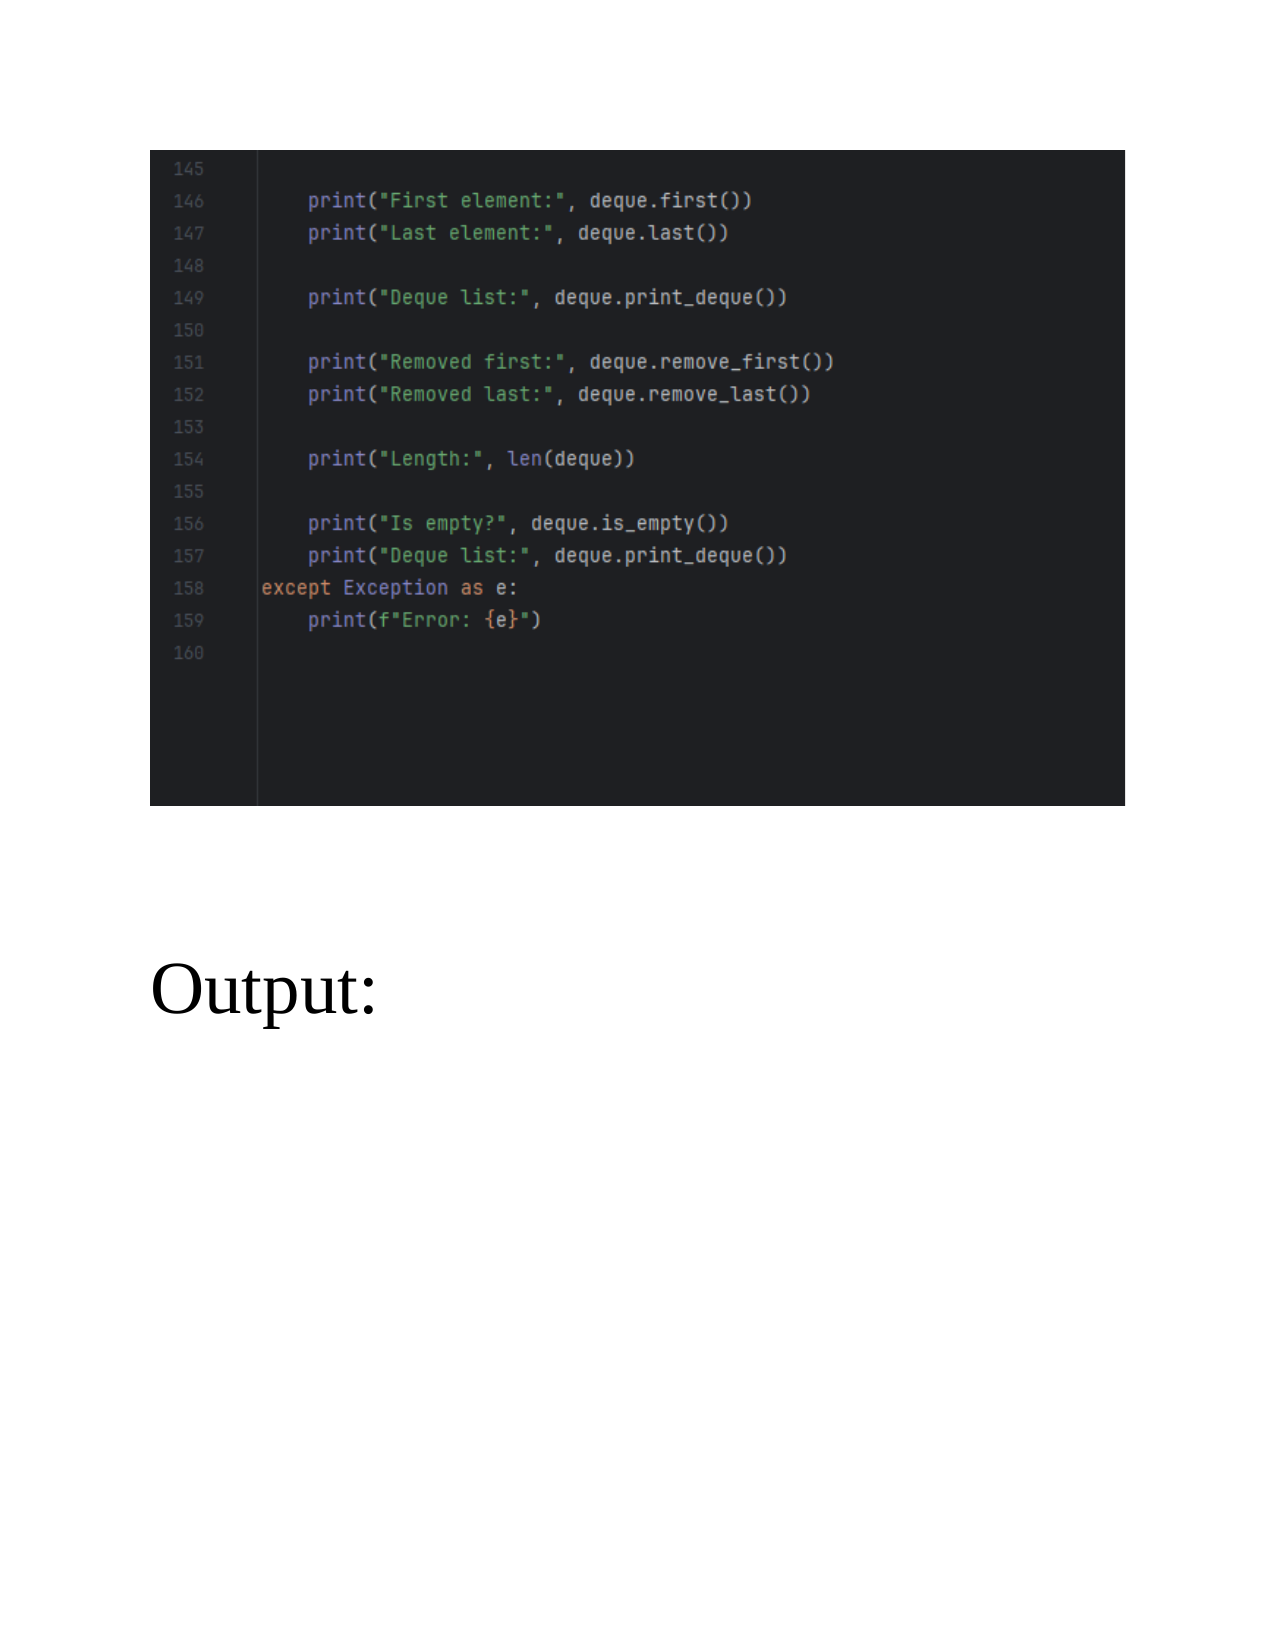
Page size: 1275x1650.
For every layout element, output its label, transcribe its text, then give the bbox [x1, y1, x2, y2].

text Output: [150, 943, 1125, 1030]
picture [150, 150, 1125, 806]
